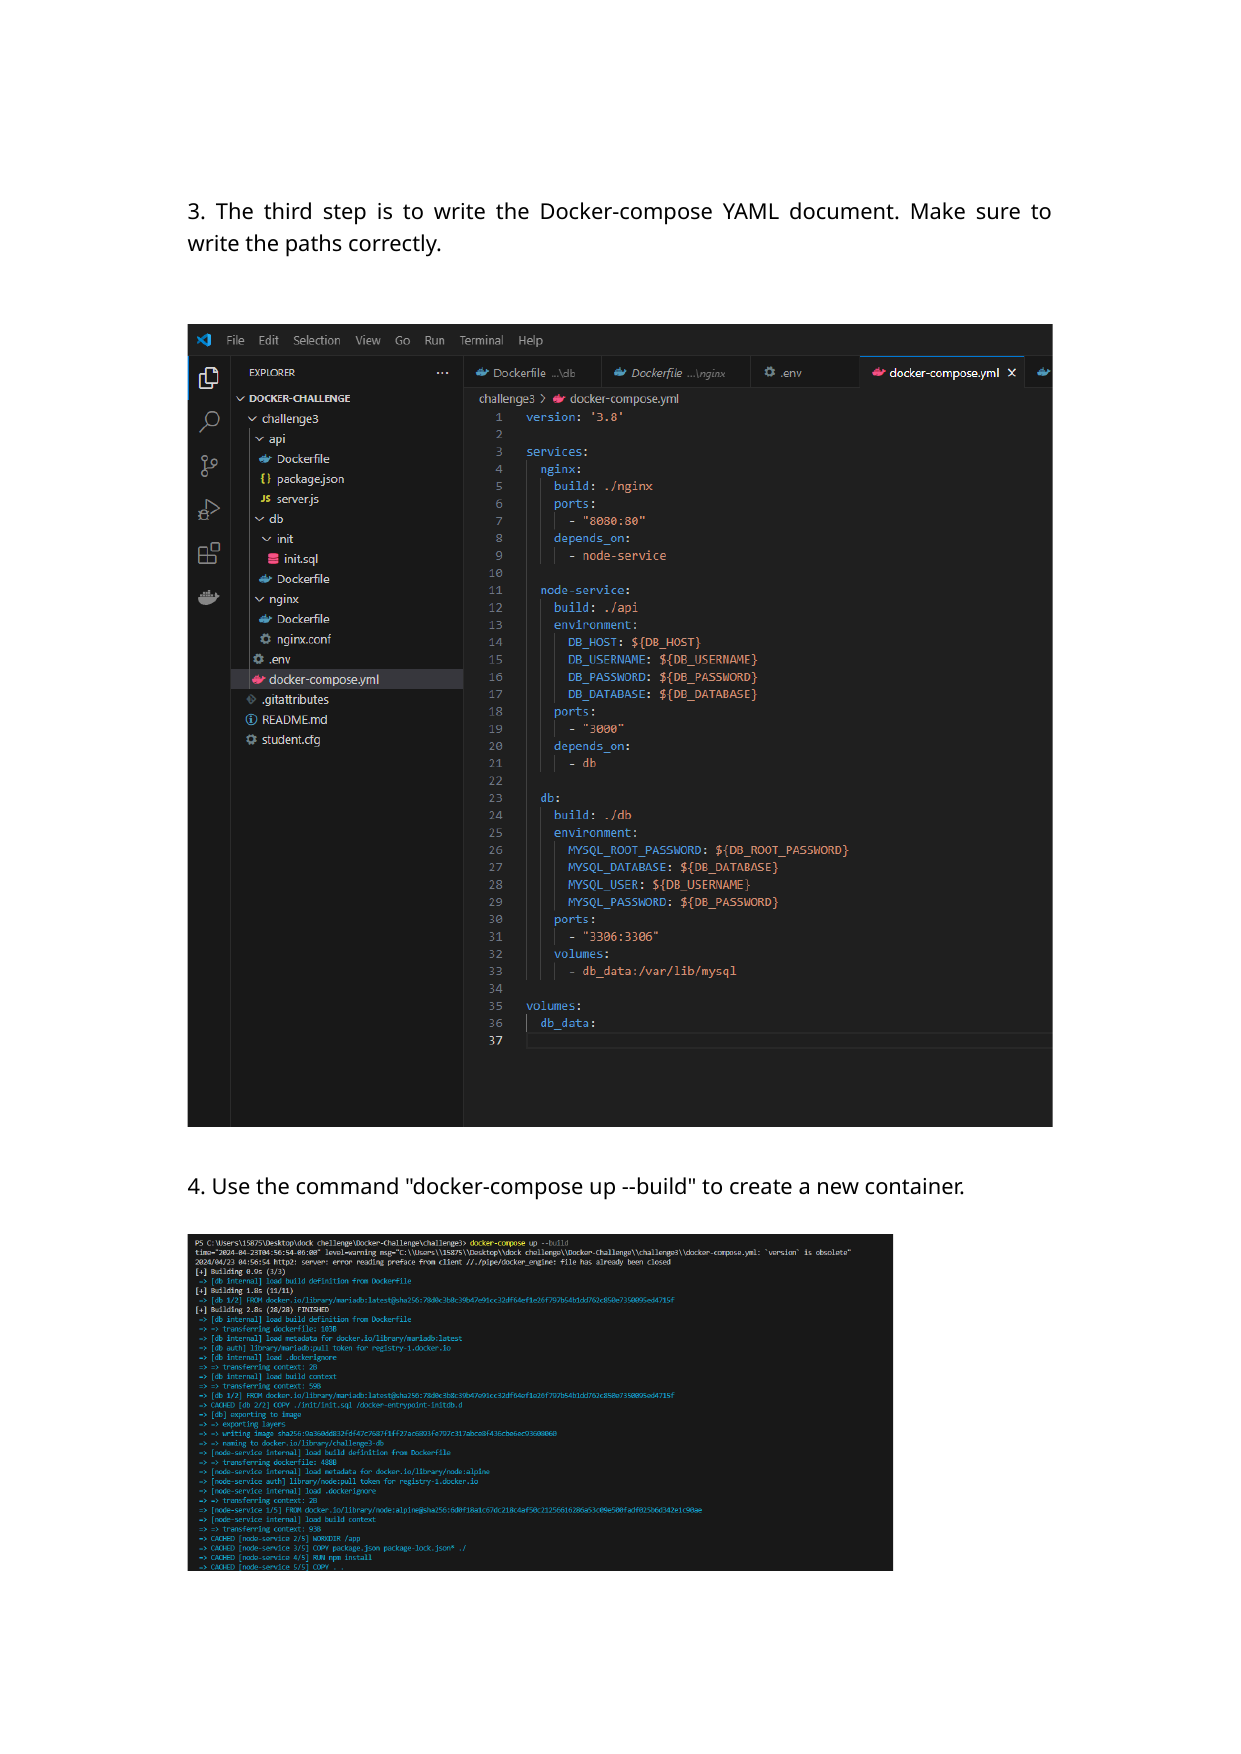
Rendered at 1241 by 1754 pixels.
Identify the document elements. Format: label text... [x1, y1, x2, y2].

text 3. The third step is to write the Docker-compose YAML document. Make sure to write the paths correctly. [187, 194, 1053, 259]
text 4. Use the command "docker-compose up --build" to create a new container. [187, 1169, 1053, 1202]
picture [187, 1234, 894, 1571]
picture [187, 324, 1053, 1127]
